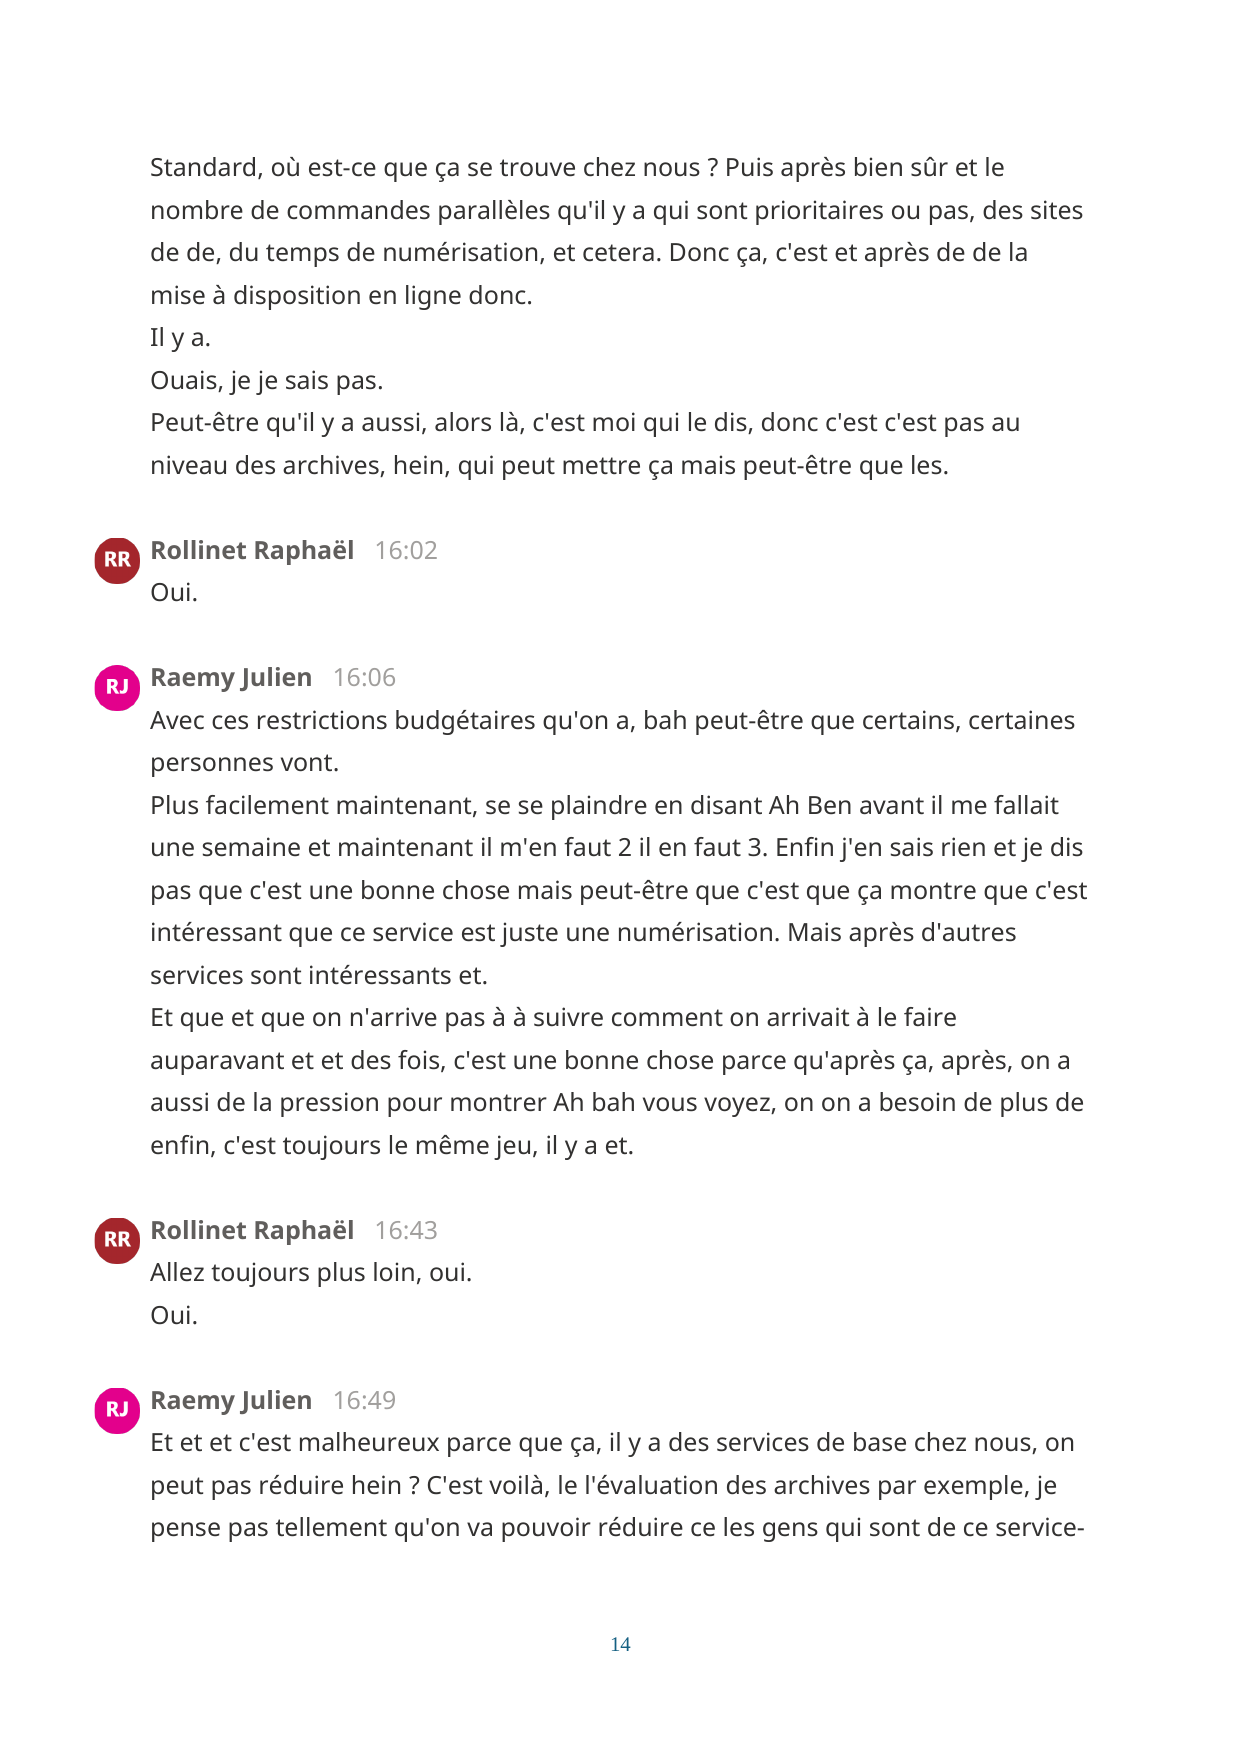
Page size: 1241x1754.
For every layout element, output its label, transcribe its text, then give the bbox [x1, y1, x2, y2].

text Rollinet Raphaël 16:43 Allez toujours plus loin, oui. Oui. [150, 1170, 1090, 1332]
picture [94, 538, 140, 584]
picture [94, 1388, 140, 1434]
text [150, 1340, 1090, 1544]
picture [94, 1218, 140, 1264]
picture [94, 665, 140, 711]
text Rollinet Raphaël 16:02 Oui. [150, 490, 1090, 609]
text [150, 150, 1090, 482]
text Raemy Julien 16:06 Avec ces restrictions budgétaires qu'on a, bah peut-être que certains, certaines personnes vont. Plus facilement maintenant, se se plaindre en disant Ah Ben avant il me fallait une semaine et maintenant il m'en faut 2 il en faut 3. Enfin j'en sais rien et je dis pas que c'est une bonne chose mais peut-être que c'est que ça montre que c'est intéressant que ce service est juste une numérisation. Mais après d'autres services sont intéressants et. Et que et que on n'arrive pas à à suivre comment on arrivait à le faire auparavant et et des fois, c'est une bonne chose parce qu'après ça, après, on a aussi de la pression pour montrer Ah bah vous voyez, on on a besoin de plus de enfin, c'est toujours le même jeu, il y a et. [150, 617, 1090, 1162]
